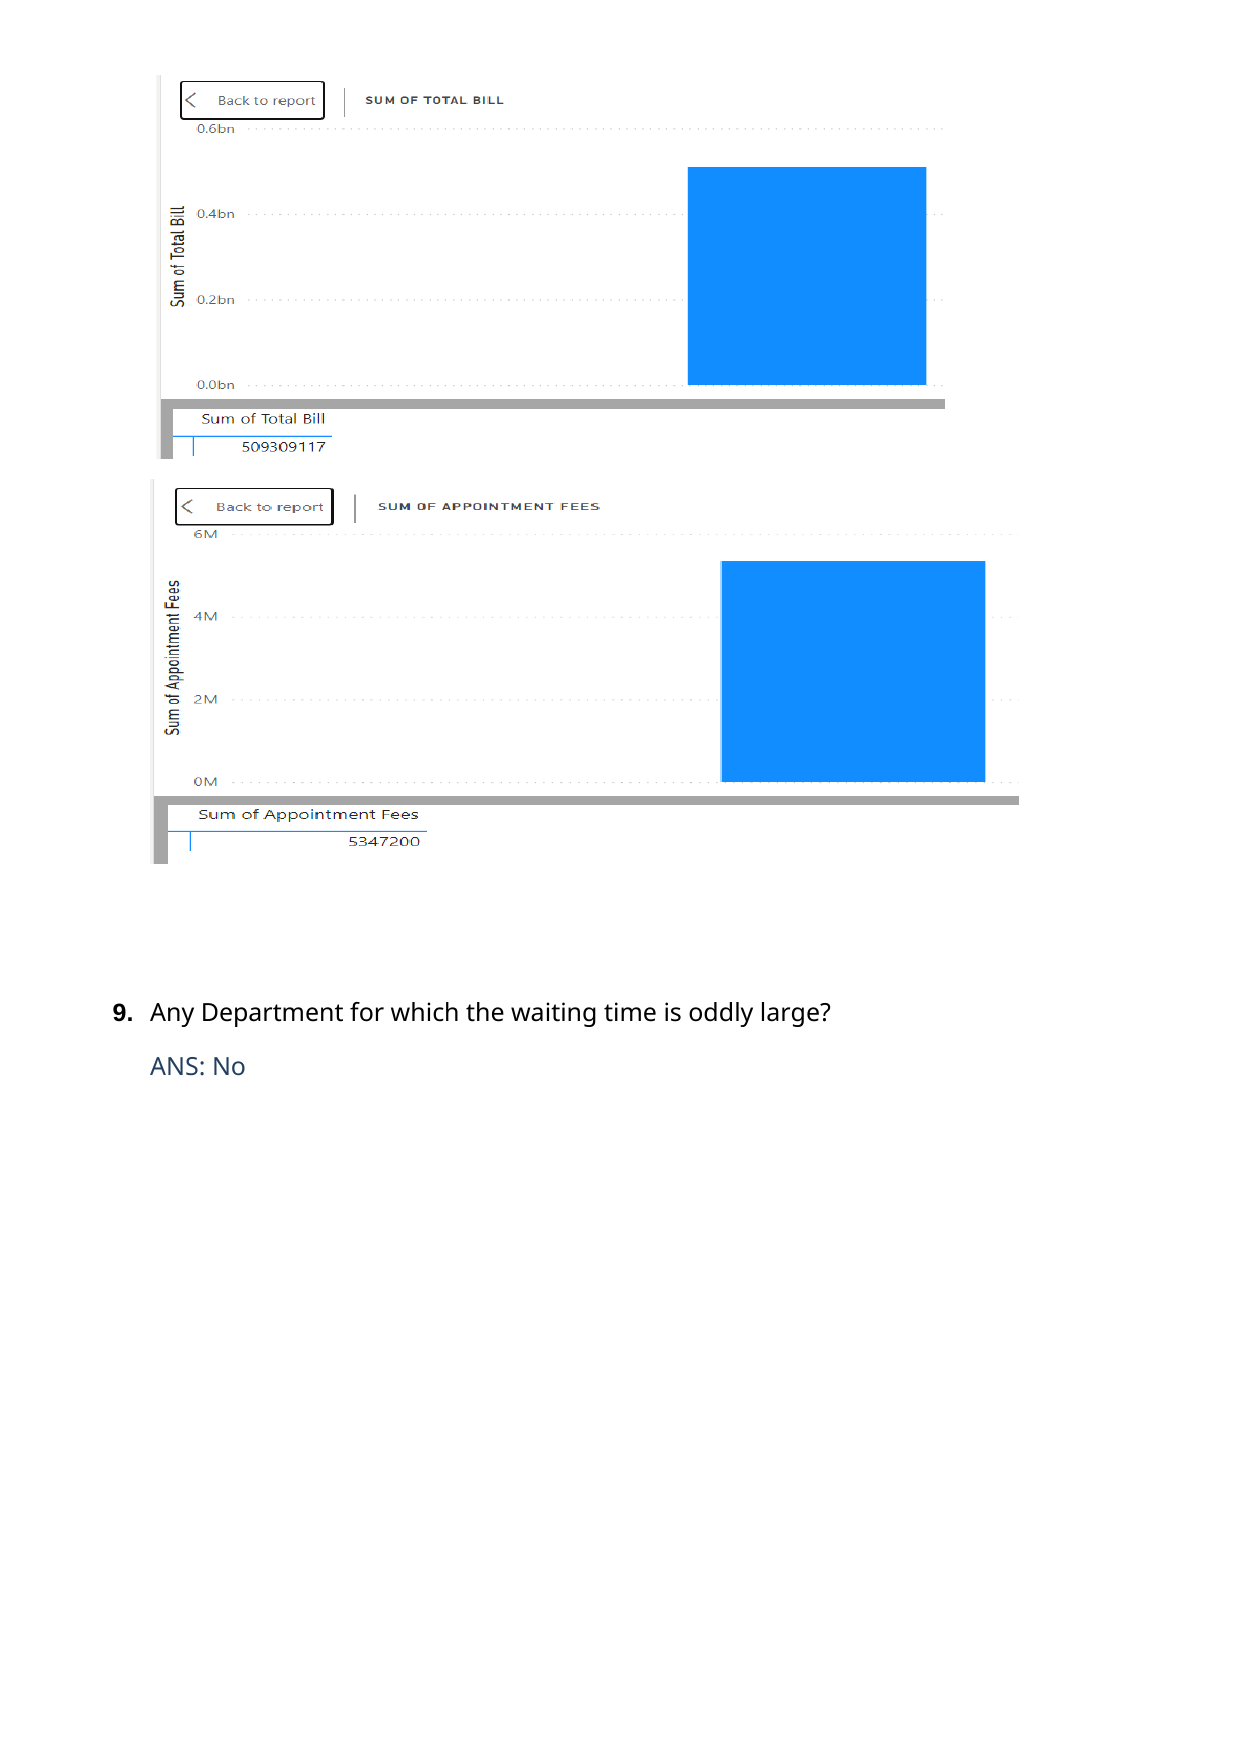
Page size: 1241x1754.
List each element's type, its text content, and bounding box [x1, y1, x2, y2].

picture [156, 75, 945, 459]
picture [150, 479, 1019, 864]
list Any Department for which the waiting time is oddly large? [112, 994, 1165, 1028]
text ANS: No [150, 1049, 1165, 1083]
